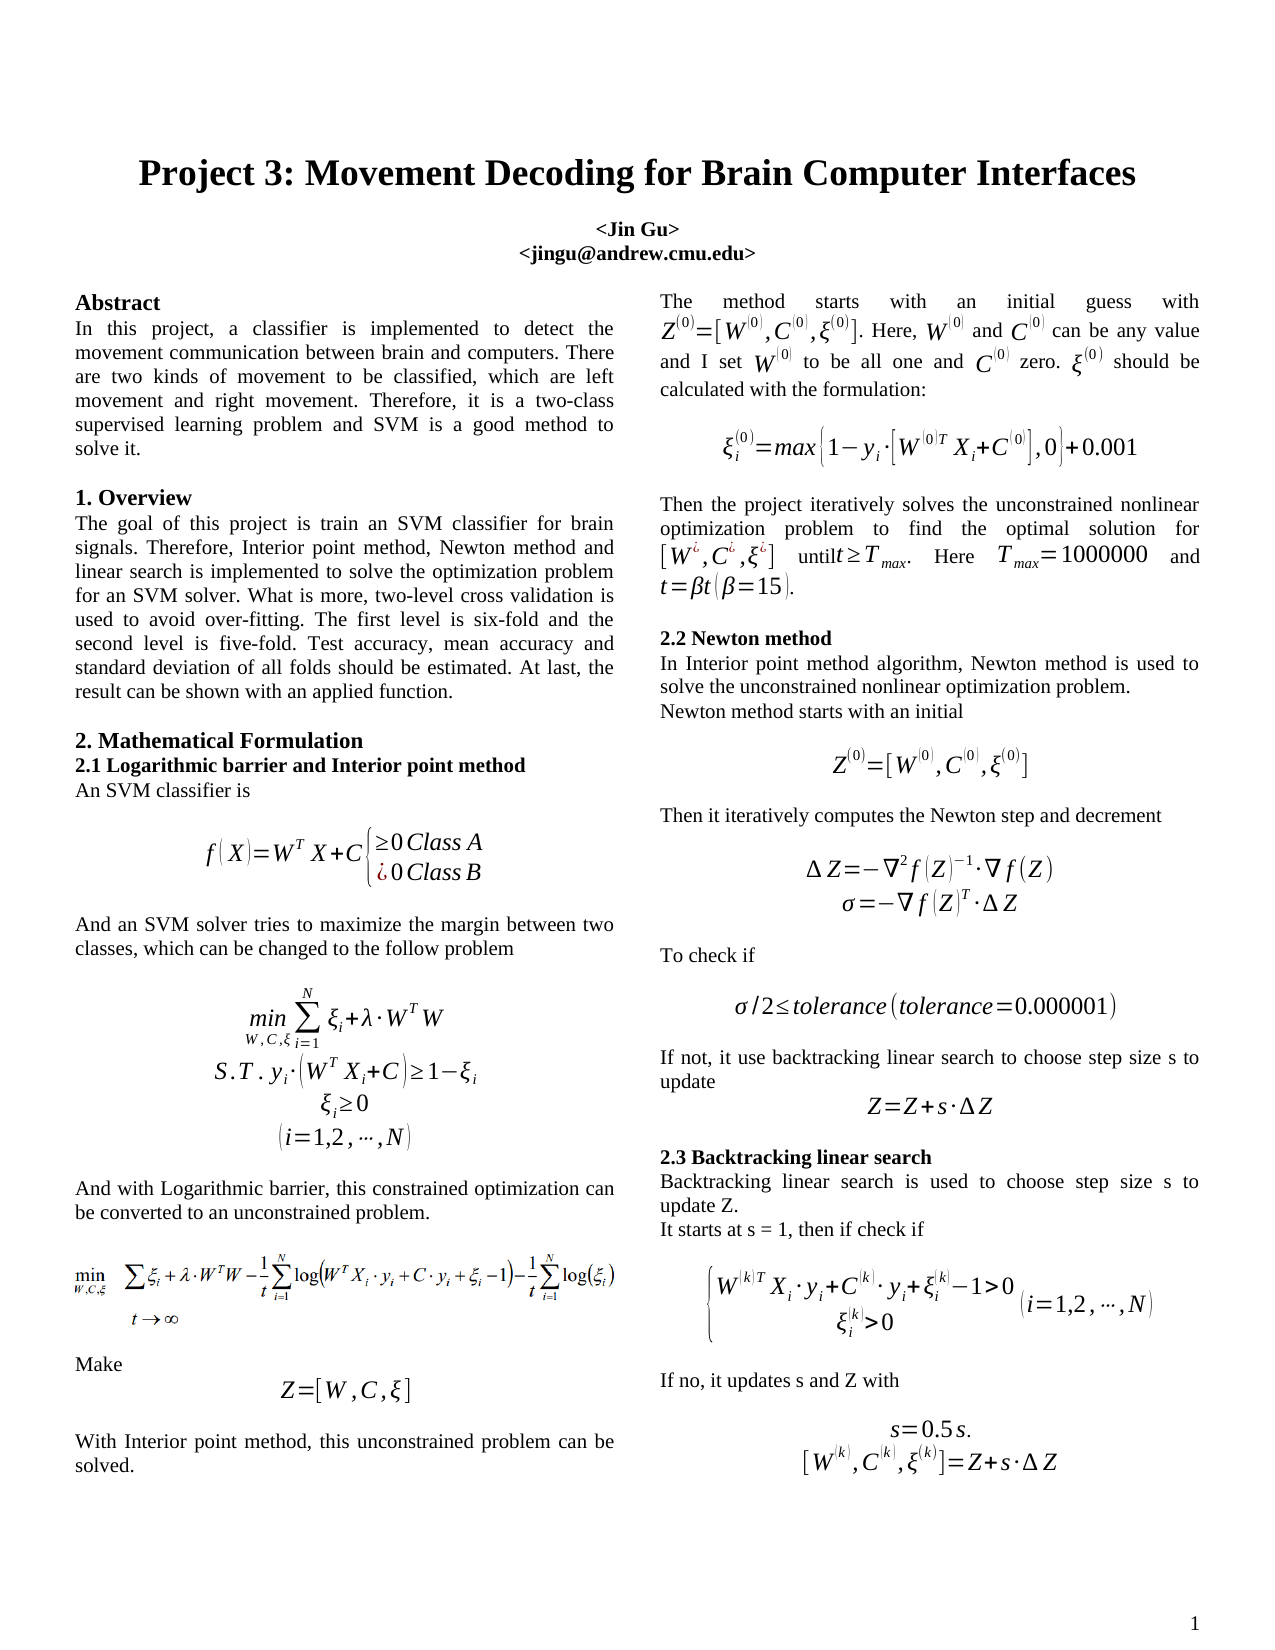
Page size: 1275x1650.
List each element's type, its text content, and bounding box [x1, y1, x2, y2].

text 2.1 Logarithmic barrier and Interior point method [75, 753, 615, 777]
text If no, it updates s and Z with [660, 1368, 1200, 1392]
text It starts at s = 1, then if check if [660, 1217, 1200, 1241]
text Make [75, 1352, 615, 1376]
text And an SVM solver tries to maximize the margin between two classes, which can be changed to the follow problem [75, 912, 615, 960]
text To check if [660, 943, 1200, 967]
text 2.3 Backtracking linear search [660, 1145, 1200, 1169]
picture [75, 1248, 615, 1329]
title Project 3: Movement Decoding for Brain Computer Interfaces [75, 150, 1200, 193]
text Backtracking linear search is used to choose step size s to update Z. [660, 1169, 1200, 1217]
subtitle 2. Mathematical Formulation [75, 727, 615, 753]
subtitle Abstract [75, 289, 615, 316]
text Then it iteratively computes the Newton step and decrement [660, 803, 1200, 827]
text If not, it use backtracking linear search to choose step size s to update [660, 1045, 1200, 1093]
text The goal of this project is train an SVM classifier for brain signals. Therefore, Interior point method, Newton method and linear search is implemented to solve the optimization problem for an SVM solver. What is more, two-level cross validation is used to avoid over-fitting. The first level is six-fold and the second level is five-fold. Test accuracy, mean accuracy and standard deviation of all folds should be estimated. At last, the result can be shown with an applied function. [75, 511, 615, 703]
text With Interior point method, this unconstrained problem can be solved. [75, 1429, 615, 1477]
text In this project, a classifier is implemented to detect the movement communication between brain and computers. There are two kinds of movement to be classified, which are left movement and right movement. Therefore, it is a two-class supervised learning problem and SVM is a good method to solve it. [75, 316, 615, 460]
text <jingu@andrew.cmu.edu> [75, 241, 1200, 265]
text . [660, 1416, 1200, 1444]
text The method starts with an initial guess with. Here, and can be any value and I set to be all one and zero. should be calculated with the formulation: [660, 289, 1200, 401]
subtitle 1. Overview [75, 484, 615, 511]
text An SVM classifier is [75, 777, 615, 802]
text And with Logarithmic barrier, this constrained optimization can be converted to an unconstrained problem. [75, 1176, 615, 1224]
text 2.2 Newton method [660, 626, 1200, 650]
text <Jin Gu> [75, 217, 1200, 241]
text Then the project iteratively solves the unconstrained nonlinear optimization problem to find the optimal solution for until. Here and. [660, 492, 1200, 602]
text Newton method starts with an initial [660, 698, 1200, 723]
text In Interior point method algorithm, Newton method is used to solve the unconstrained nonlinear optimization problem. [660, 650, 1200, 698]
